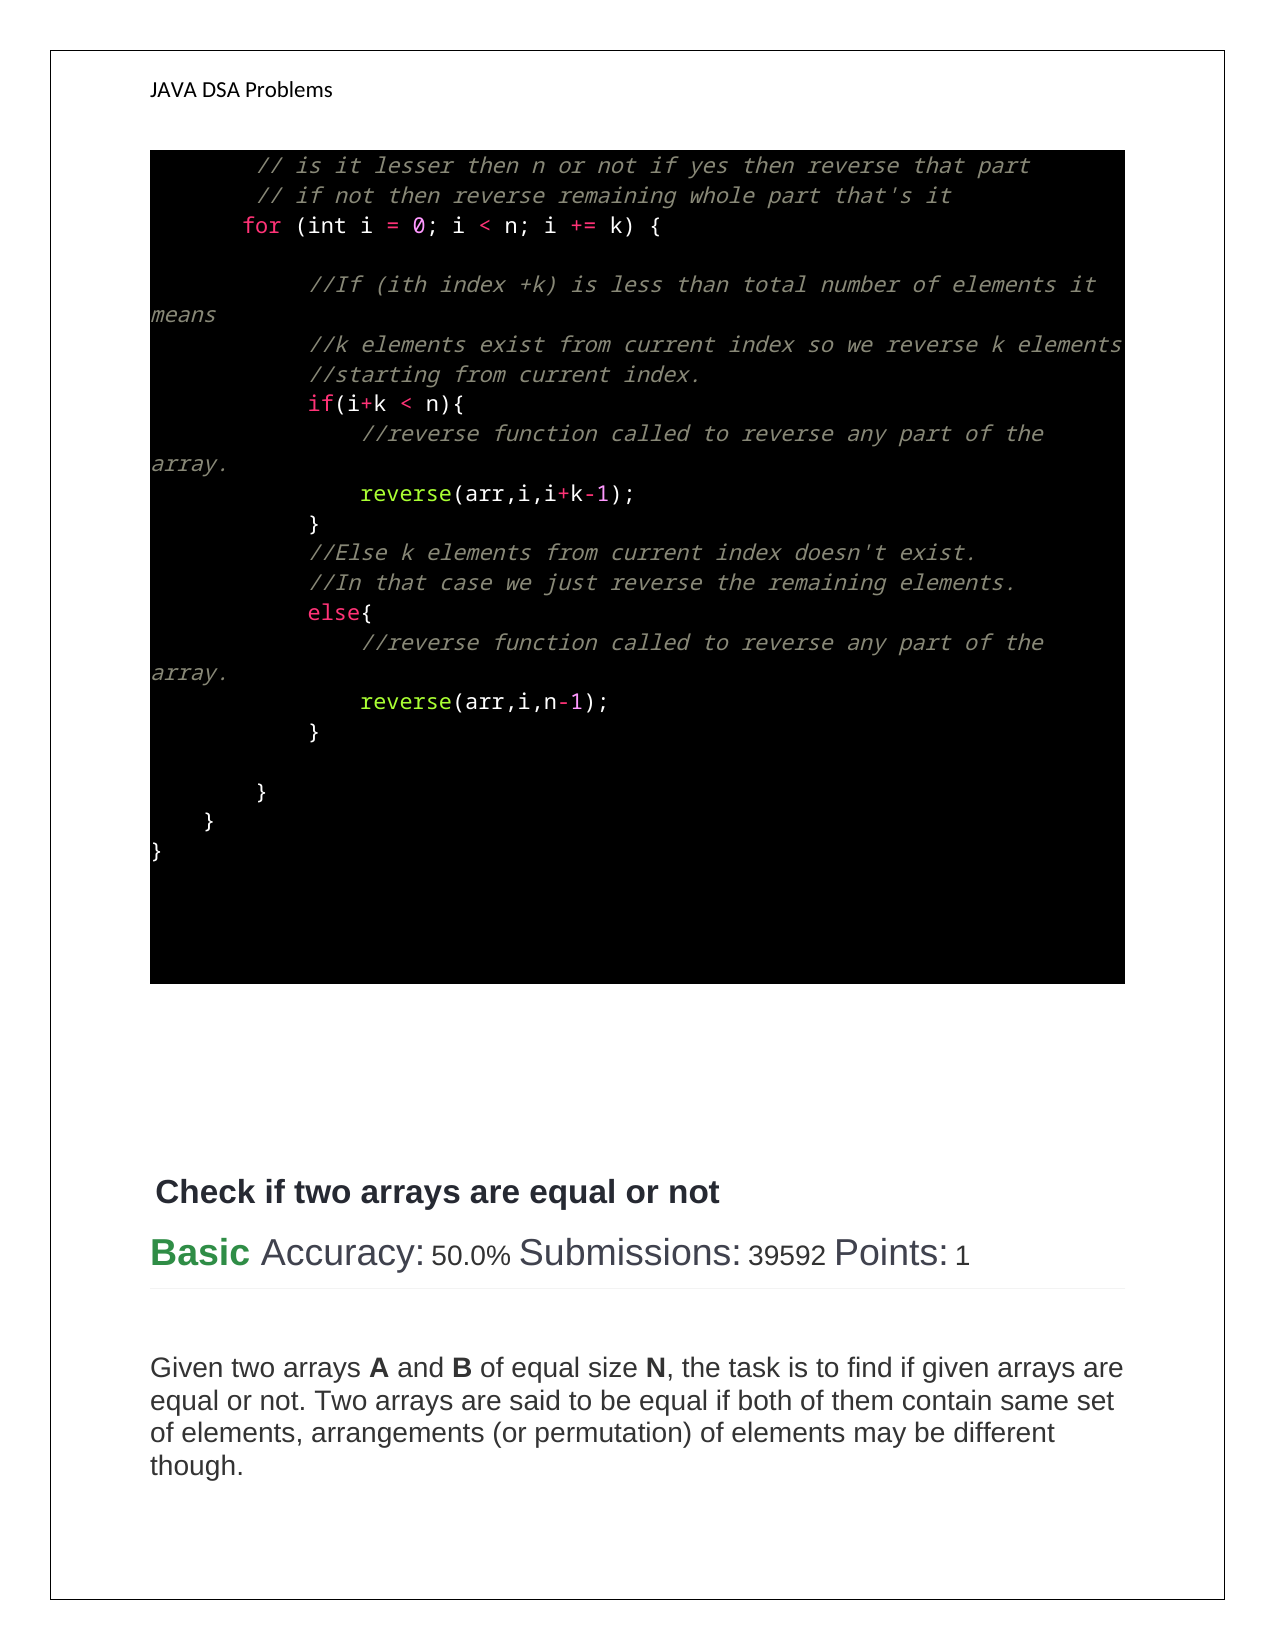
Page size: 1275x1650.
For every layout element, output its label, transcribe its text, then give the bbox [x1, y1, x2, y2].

text //In that case we just reverse the remaining elements. [150, 567, 1125, 597]
text } [150, 776, 1125, 805]
text //If (ith index +k) is less than total number of elements it means [150, 269, 1125, 329]
text else{ [150, 597, 1125, 627]
text Basic Accuracy: 50.0% Submissions: 39592 Points: 1 [150, 1230, 1125, 1273]
text for (int i = 0; i < n; i += k) { [150, 209, 1125, 239]
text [150, 1351, 1125, 1481]
text Check if two arrays are equal or not [150, 1172, 1125, 1210]
text //Else k elements from current index doesn't exist. [150, 537, 1125, 567]
text reverse(arr,i,i+k-1); [150, 478, 1125, 507]
text } [150, 835, 1125, 865]
text reverse(arr,i,n-1); [150, 686, 1125, 716]
text //starting from current index. [150, 358, 1125, 388]
text //reverse function called to reverse any part of the array. [150, 627, 1125, 686]
text // is it lesser then n or not if yes then reverse that part [150, 150, 1125, 180]
text } [150, 716, 1125, 746]
text // if not then reverse remaining whole part that's it [150, 180, 1125, 209]
text } [150, 805, 1125, 835]
text //reverse function called to reverse any part of the array. [150, 418, 1125, 478]
text if(i+k < n){ [150, 388, 1125, 418]
text } [150, 507, 1125, 537]
text //k elements exist from current index so we reverse k elements [150, 329, 1125, 358]
